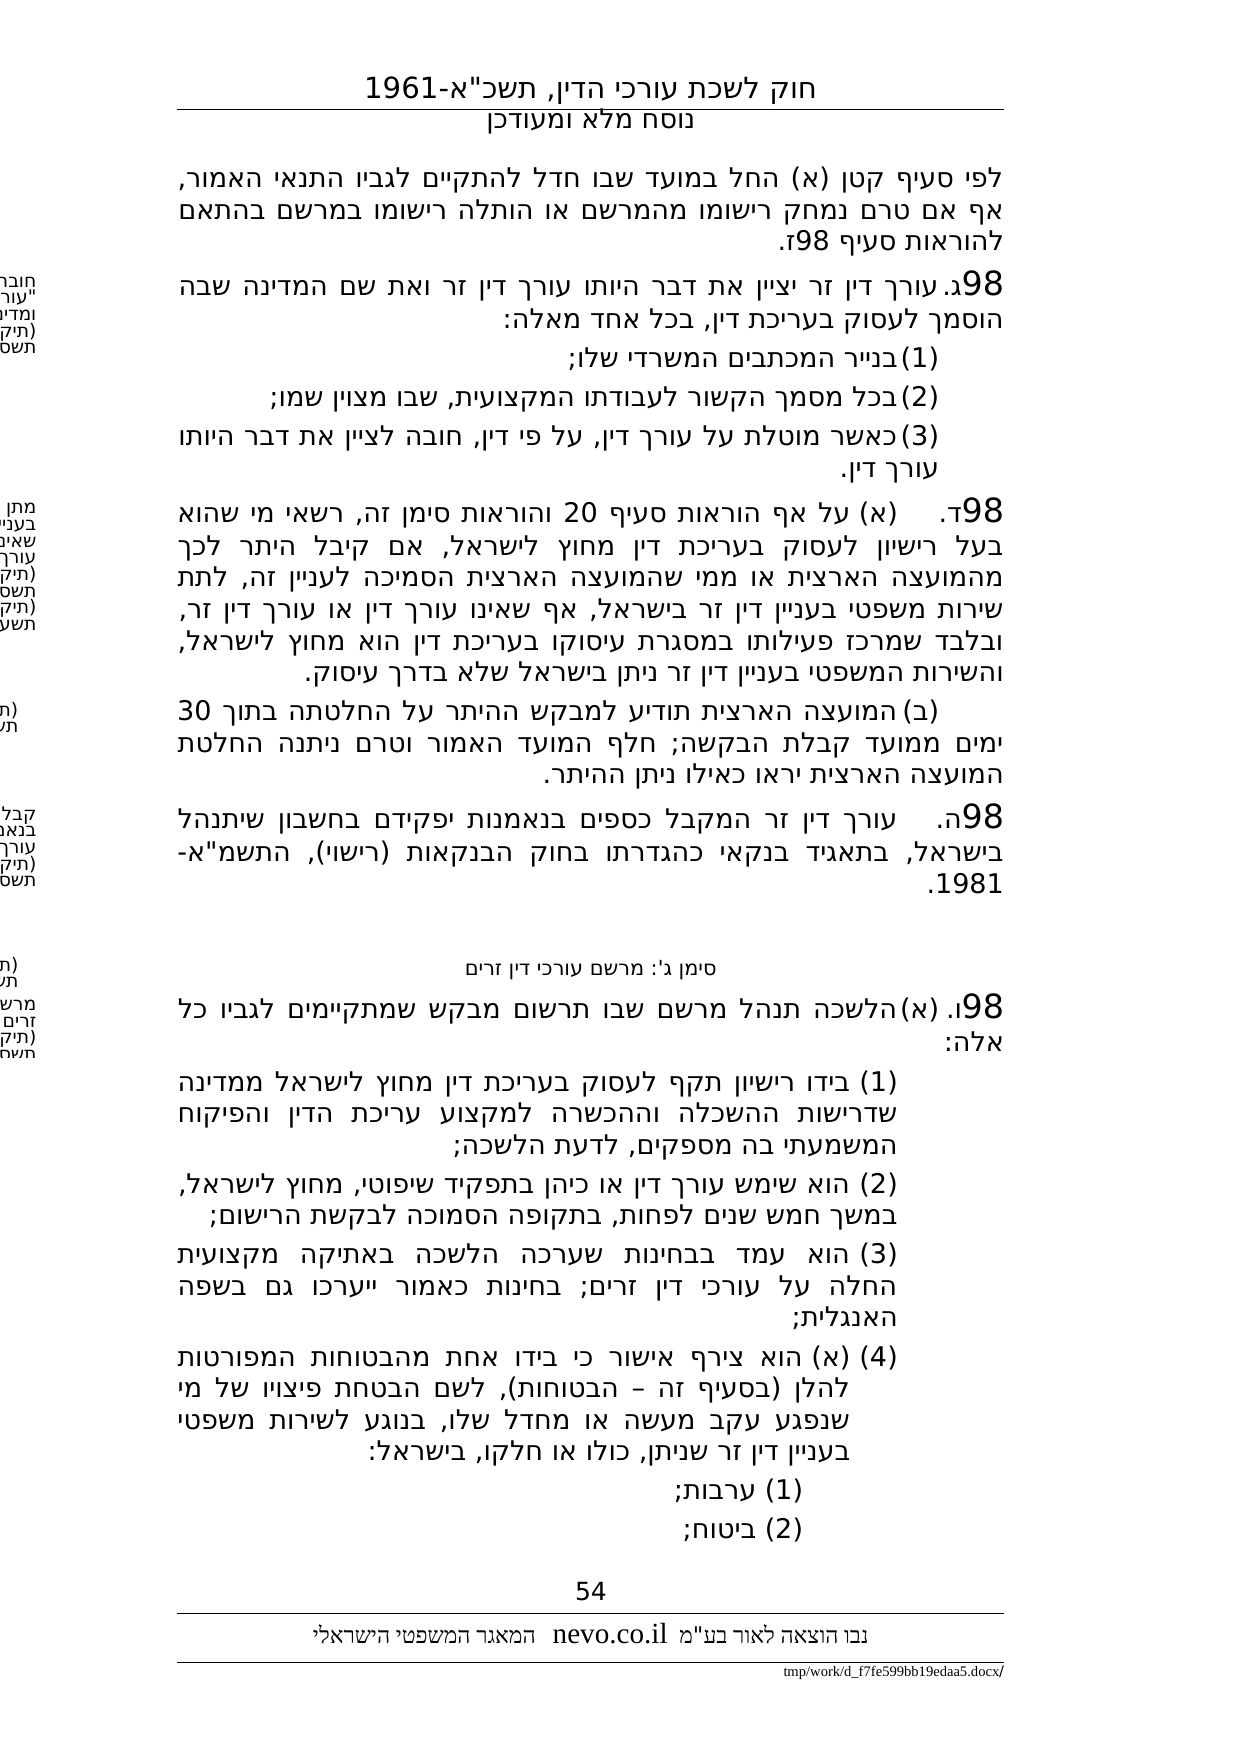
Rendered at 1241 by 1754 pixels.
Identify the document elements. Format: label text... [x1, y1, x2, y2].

text (4) (א) הוא צירף אישור כי בידו אחת מהבטוחות המפורטות להלן (בסעיף זה – הבטוחות), לשם הבטחת פיצויו של מי שנפגע עקב מעשה או מחדל שלו, בנוגע לשירות משפטי בעניין דין זר שניתן, כולו או חלקו, בישראל: [177, 1341, 898, 1467]
text 98ה. עורך דין זר המקבל כספים בנאמנות יפקידם בחשבון שיתנהל בישראל, בתאגיד בנקאי כהגדרתו בחוק הבנקאות (רישוי), התשמ"א-1981. [177, 798, 1004, 899]
text (3) כאשר מוטלת על עורך דין, על פי דין, חובה לציין את דבר היותו עורך דין. [177, 421, 939, 484]
text (1) ערבות; [177, 1474, 803, 1506]
text (1) בידו רישיון תקף לעסוק בעריכת דין מחוץ לישראל ממדינה שדרישות ההשכלה וההכשרה למקצוע עריכת הדין והפיקוח המשמעתי בה מספקים, לדעת הלשכה; [177, 1066, 898, 1161]
text (ב) המועצה הארצית תודיע למבקש ההיתר על החלטתה בתוך 30 ימים ממועד קבלת הבקשה; חלף המועד האמור וטרם ניתנה החלטת המועצה הארצית יראו כאילו ניתן ההיתר. [177, 695, 1004, 790]
text 98ג. עורך דין זר יציין את דבר היותו עורך דין זר ואת שם המדינה שבה הוסמך לעסוק בעריכת דין, בכל אחד מאלה: [177, 264, 1004, 335]
text (3) הוא עמד בבחינות שערכה הלשכה באתיקה מקצועית החלה על עורכי דין זרים; בחינות כאמור ייערכו גם בשפה האנגלית; [177, 1239, 898, 1333]
text (2) ביטוח; [177, 1514, 803, 1545]
text סימן ג': מרשם עורכי דין זרים [177, 956, 1004, 980]
text (2) הוא שימש עורך דין או כיהן בתפקיד שיפוטי, מחוץ לישראל, במשך חמש שנים לפחות, בתקופה הסמוכה לבקשת הרישום; [177, 1168, 898, 1231]
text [177, 162, 1004, 257]
text (2) בכל מסמך הקשור לעבודתו המקצועית, שבו מצוין שמו; [177, 382, 939, 413]
text (1) בנייר המכתבים המשרדי שלו; [177, 342, 939, 374]
text 98ד. (א) על אף הוראות סעיף 20 והוראות סימן זה, רשאי מי שהוא בעל רישיון לעסוק בעריכת דין מחוץ לישראל, אם קיבל היתר לכך מהמועצה הארצית או ממי שהמועצה הארצית הסמיכה לעניין זה, לתת שירות משפטי בעניין דין זר בישראל, אף שאינו עורך דין או עורך דין זר, ובלבד שמרכז פעילותו במסגרת עיסוקו בעריכת דין הוא מחוץ לישראל, והשירות המשפטי בעניין דין זר ניתן בישראל שלא בדרך עיסוק. [177, 491, 1004, 688]
text 98ו. (א) הלשכה תנהל מרשם שבו תרשום מבקש שמתקיימים לגביו כל אלה: [177, 988, 1004, 1058]
